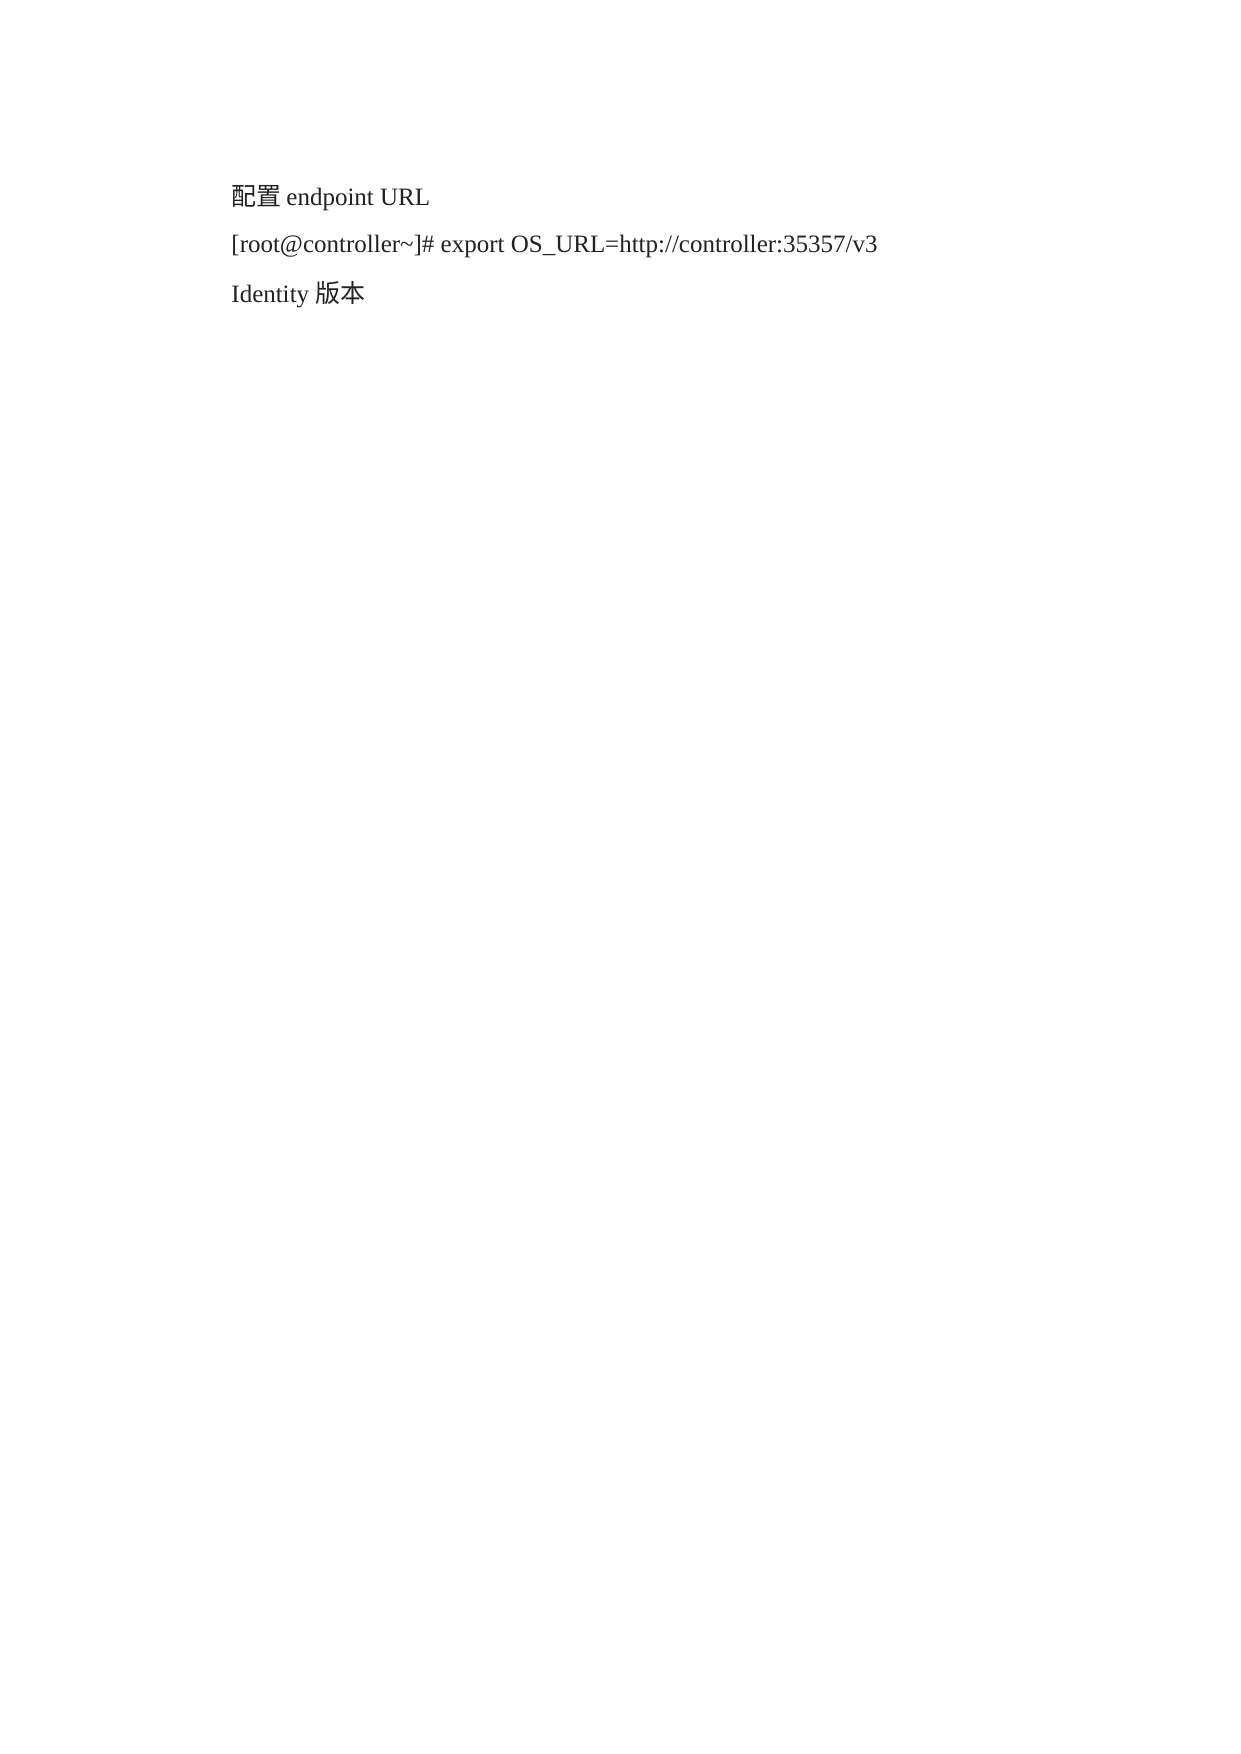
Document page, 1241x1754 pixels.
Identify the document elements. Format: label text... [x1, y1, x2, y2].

list [root@controller~]# export OS_URL=http://controller:35357/v3 [187, 227, 1053, 259]
list Identity 版本 [187, 259, 1053, 324]
list 配置endpoint URL [187, 162, 1053, 227]
